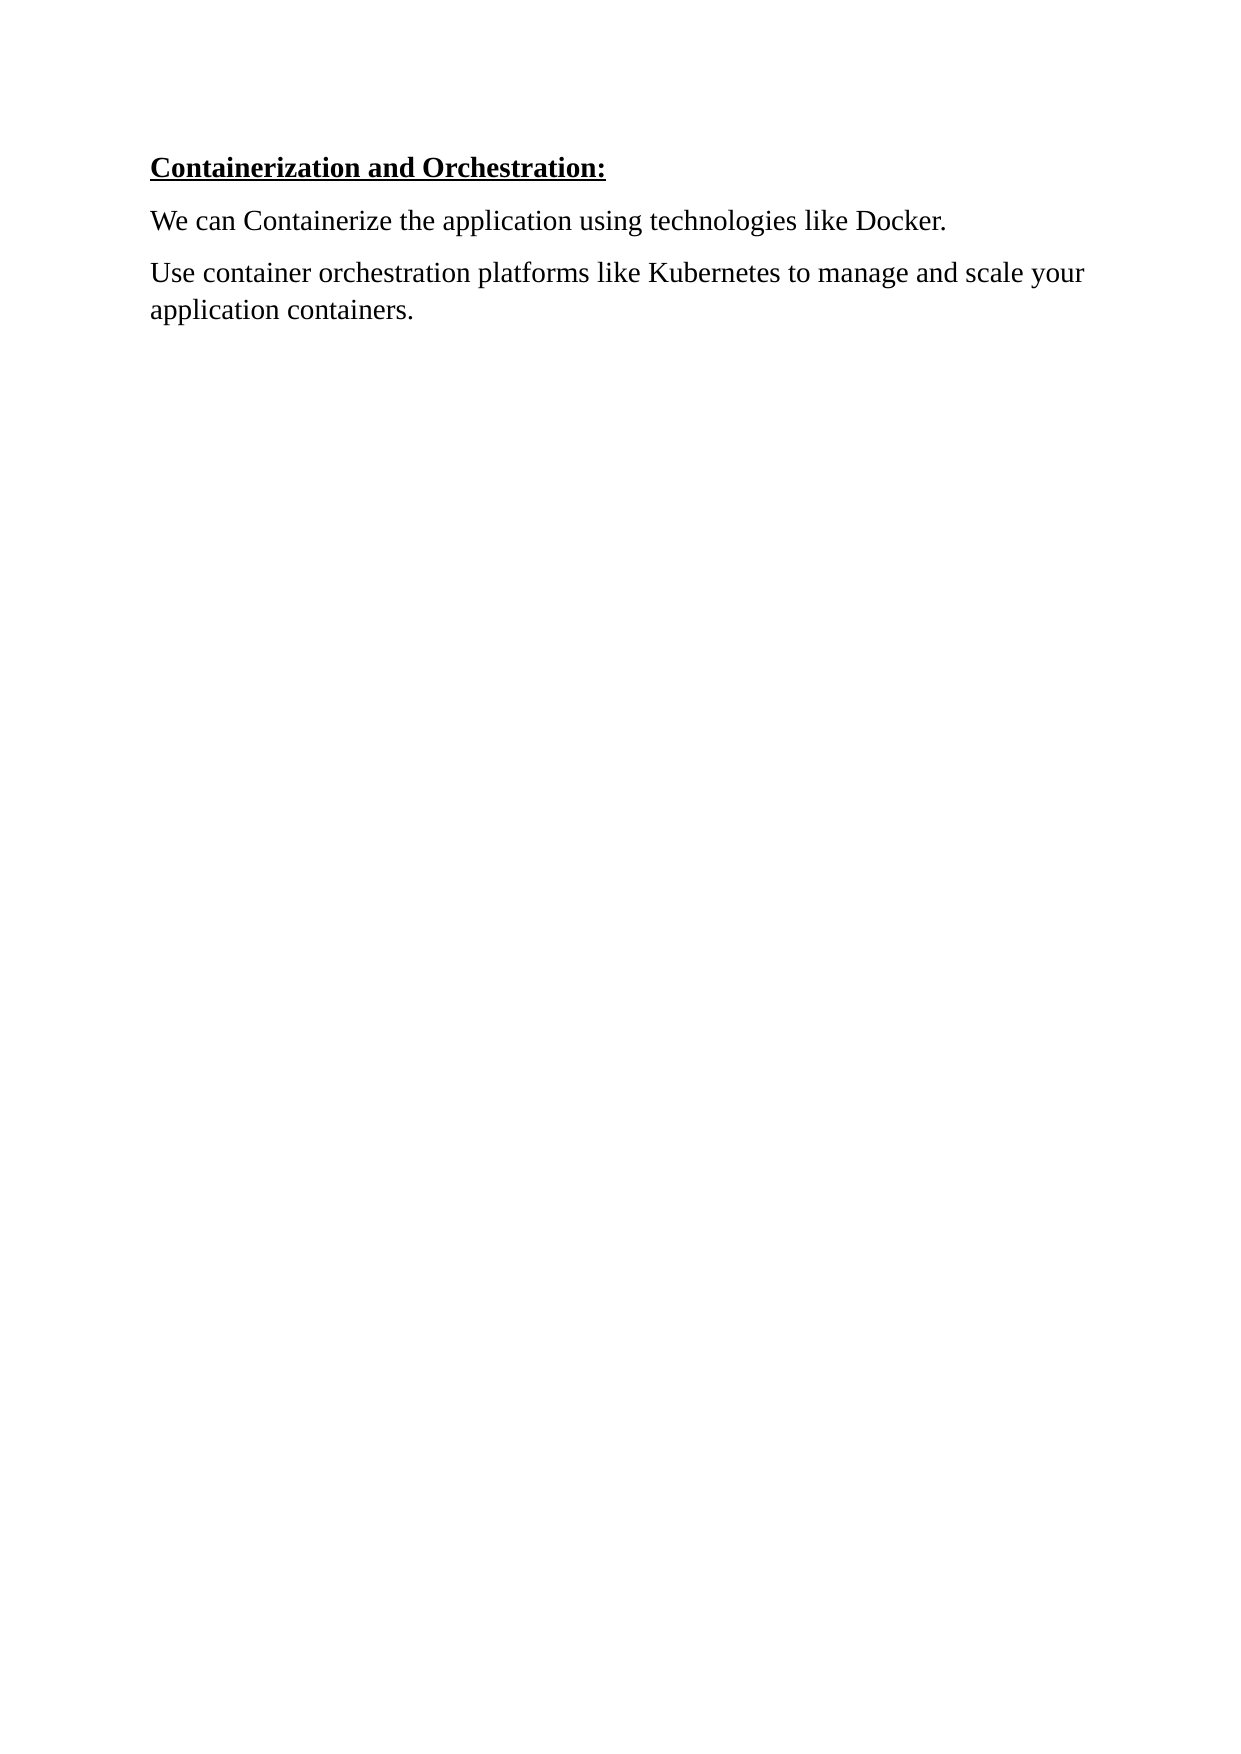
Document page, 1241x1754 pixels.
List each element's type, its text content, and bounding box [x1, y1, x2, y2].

text We can Containerize the application using technologies like Docker. [150, 203, 1090, 236]
text Use container orchestration platforms like Kubernetes to manage and scale your application containers. [150, 256, 1090, 325]
text Containerization and Orchestration: [150, 150, 1090, 183]
